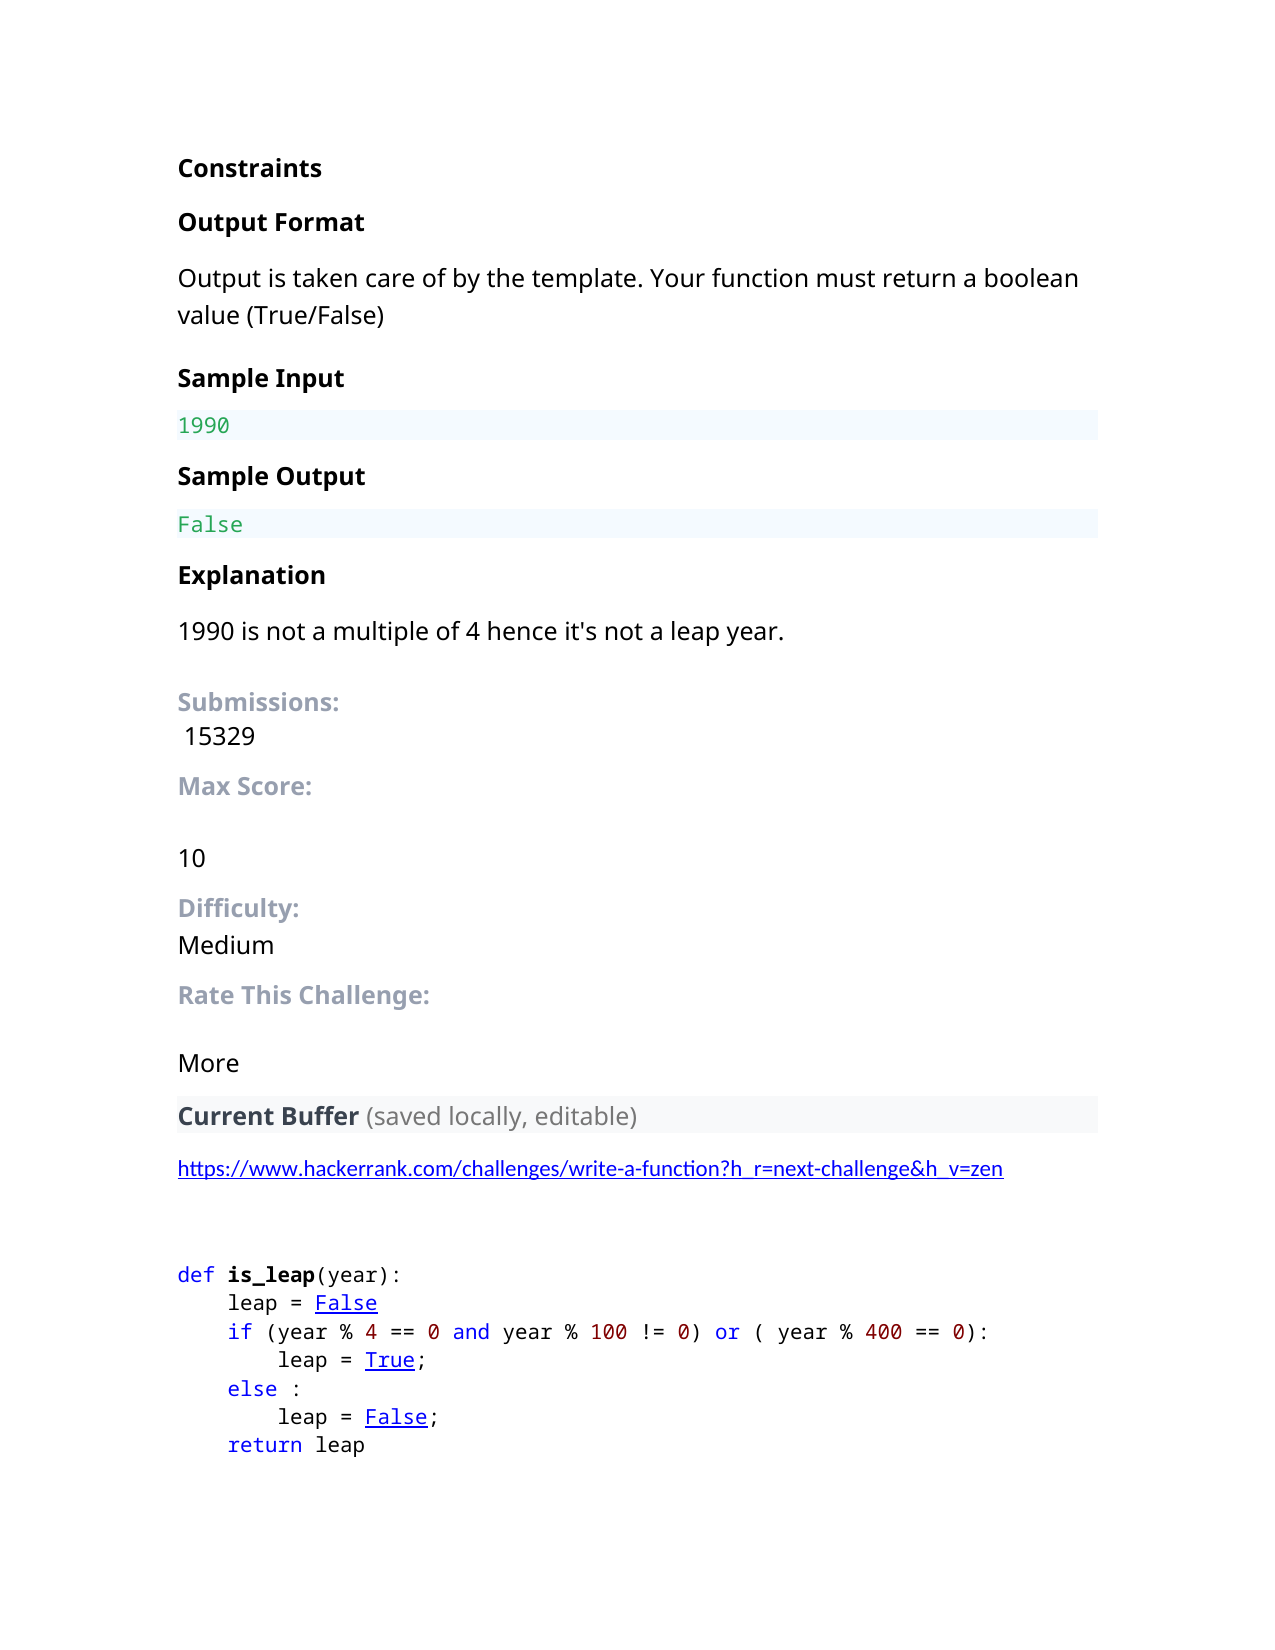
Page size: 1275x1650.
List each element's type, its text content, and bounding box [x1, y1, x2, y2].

text return leap [177, 1431, 1098, 1459]
text 1990 [177, 410, 1098, 440]
text if (year % 4 == 0 and year % 100 != 0) or ( year % 400 == 0): [177, 1317, 1098, 1345]
text Output Format [177, 201, 1098, 238]
text More [177, 1046, 1098, 1080]
text Rate This Challenge: [177, 962, 1098, 1012]
text Constraints [177, 148, 1098, 185]
text leap = True; [177, 1345, 1098, 1374]
text 15329 [177, 719, 1098, 753]
text Medium [177, 924, 1098, 962]
text leap = False; [177, 1402, 1098, 1431]
text 10 [177, 837, 1098, 874]
text Explanation [177, 554, 1098, 592]
text Submissions: [177, 669, 1098, 719]
text Current Buffer (saved locally, editable) [177, 1096, 1098, 1133]
text 1990 is not a multiple of 4 hence it's not a leap year. [177, 610, 1098, 648]
text False [177, 509, 1098, 538]
text Sample Output [177, 456, 1098, 493]
text Max Score: [177, 753, 1098, 803]
text https://www.hackerrank.com/challenges/write-a-function?h_r=next-challenge&h_v=zen [177, 1154, 1098, 1182]
text else : [177, 1374, 1098, 1402]
text Output is taken care of by the template. Your function must return a boolean value (True/False) [177, 257, 1098, 332]
text def is_leap(year): [177, 1260, 1098, 1288]
text leap = False [177, 1288, 1098, 1317]
text Difficulty: [177, 874, 1098, 924]
text Sample Input [177, 357, 1098, 394]
